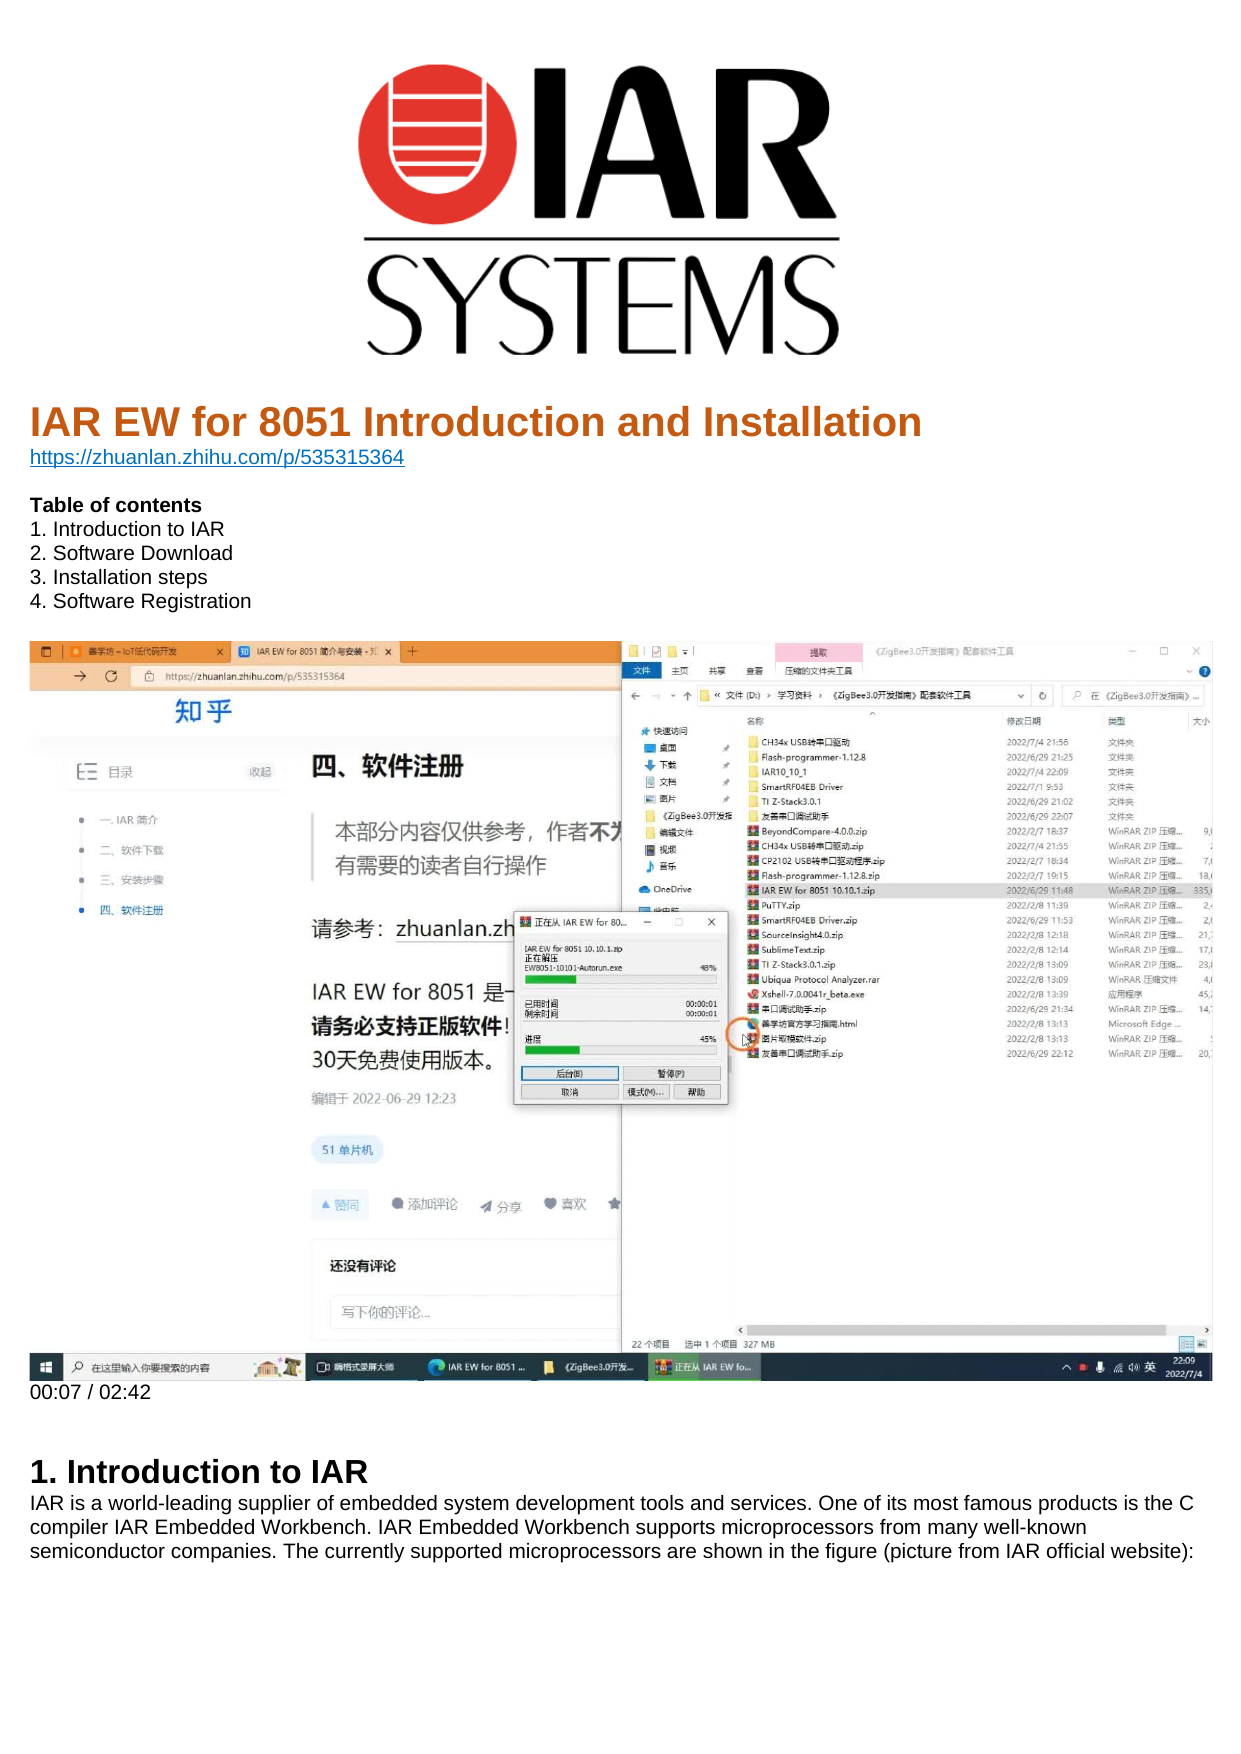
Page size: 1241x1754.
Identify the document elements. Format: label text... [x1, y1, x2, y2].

text 2. Software Download [29, 541, 1211, 565]
text IAR EW for 8051 Introduction and Installation [29, 397, 1211, 445]
text 1. Introduction to IAR [29, 1452, 1211, 1491]
picture [29, 641, 1213, 1381]
text 4. Software Registration [29, 589, 1211, 641]
text 3. Installation steps [29, 565, 1211, 589]
text IAR is a world-leading supplier of embedded system development tools and services. One of its most famous products is the C compiler IAR Embedded Workbench. IAR Embedded Workbench supports microprocessors from many well-known semiconductor companies. The currently supported microprocessors are shown in the figure (picture from IAR official website): [29, 1491, 1211, 1562]
text 1. Introduction to IAR [29, 517, 1211, 541]
text 00:07 / 02:42 [29, 1381, 1211, 1404]
text https://zhuanlan.zhihu.com/p/535315364 Table of contents [29, 445, 1211, 517]
picture [29, 29, 1207, 398]
